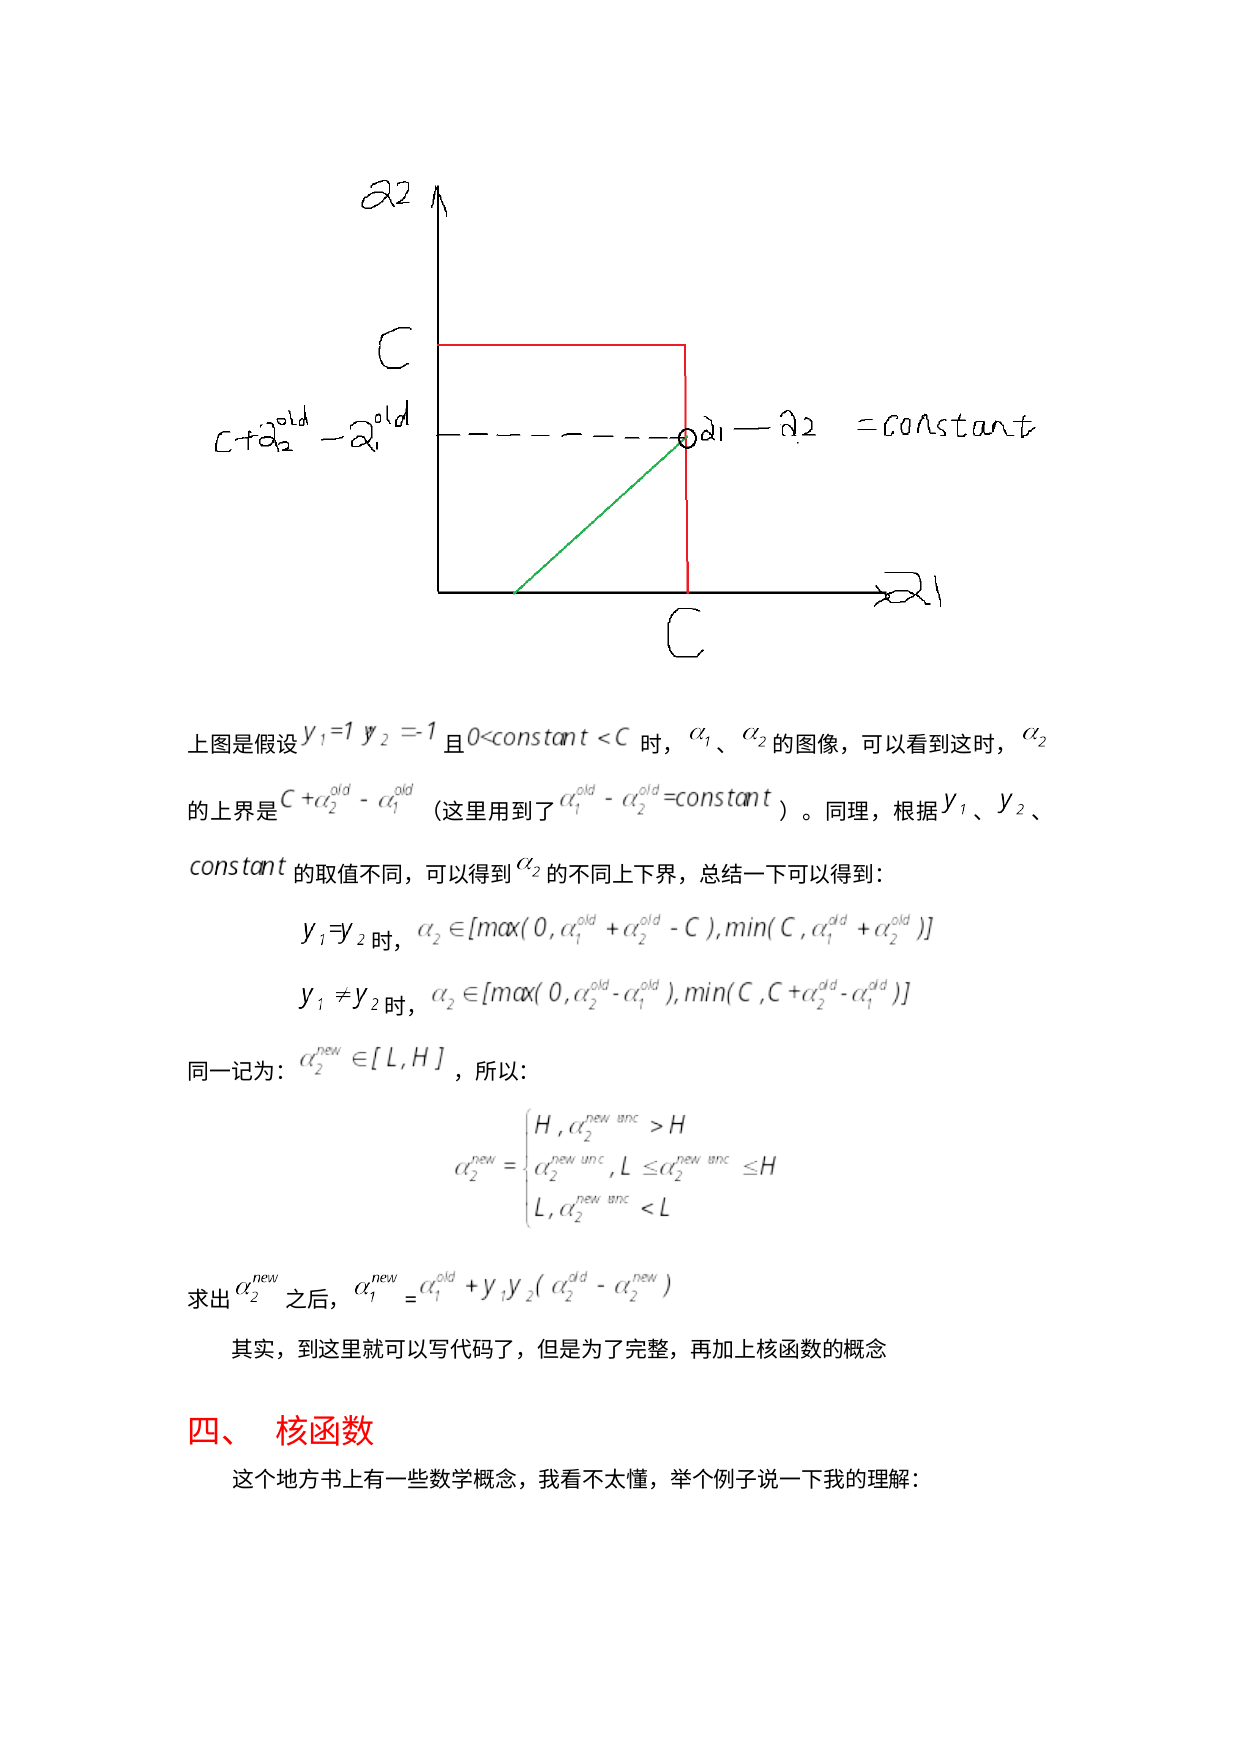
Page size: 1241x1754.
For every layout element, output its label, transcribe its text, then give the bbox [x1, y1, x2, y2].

text 求出之后，= [187, 1267, 1053, 1332]
text 时， [231, 974, 1053, 1039]
text 同一记为：，所以： [187, 1039, 1053, 1104]
picture [187, 162, 1053, 688]
text 其实，到这里就可以写代码了，但是为了完整，再加上核函数的概念 [187, 1332, 1053, 1364]
text 时， [187, 909, 1053, 974]
list 这个地方书上有一些数学概念，我看不太懂，举个例子说一下我的理解： [232, 1462, 1053, 1494]
text 上图是假设且时，、的图像，可以看到这时，的上界是（这里用到了）。同理，根据、、的取值不同，可以得到的不同上下界，总结一下可以得到： [187, 714, 1053, 909]
list 核函数 [187, 1397, 1053, 1462]
